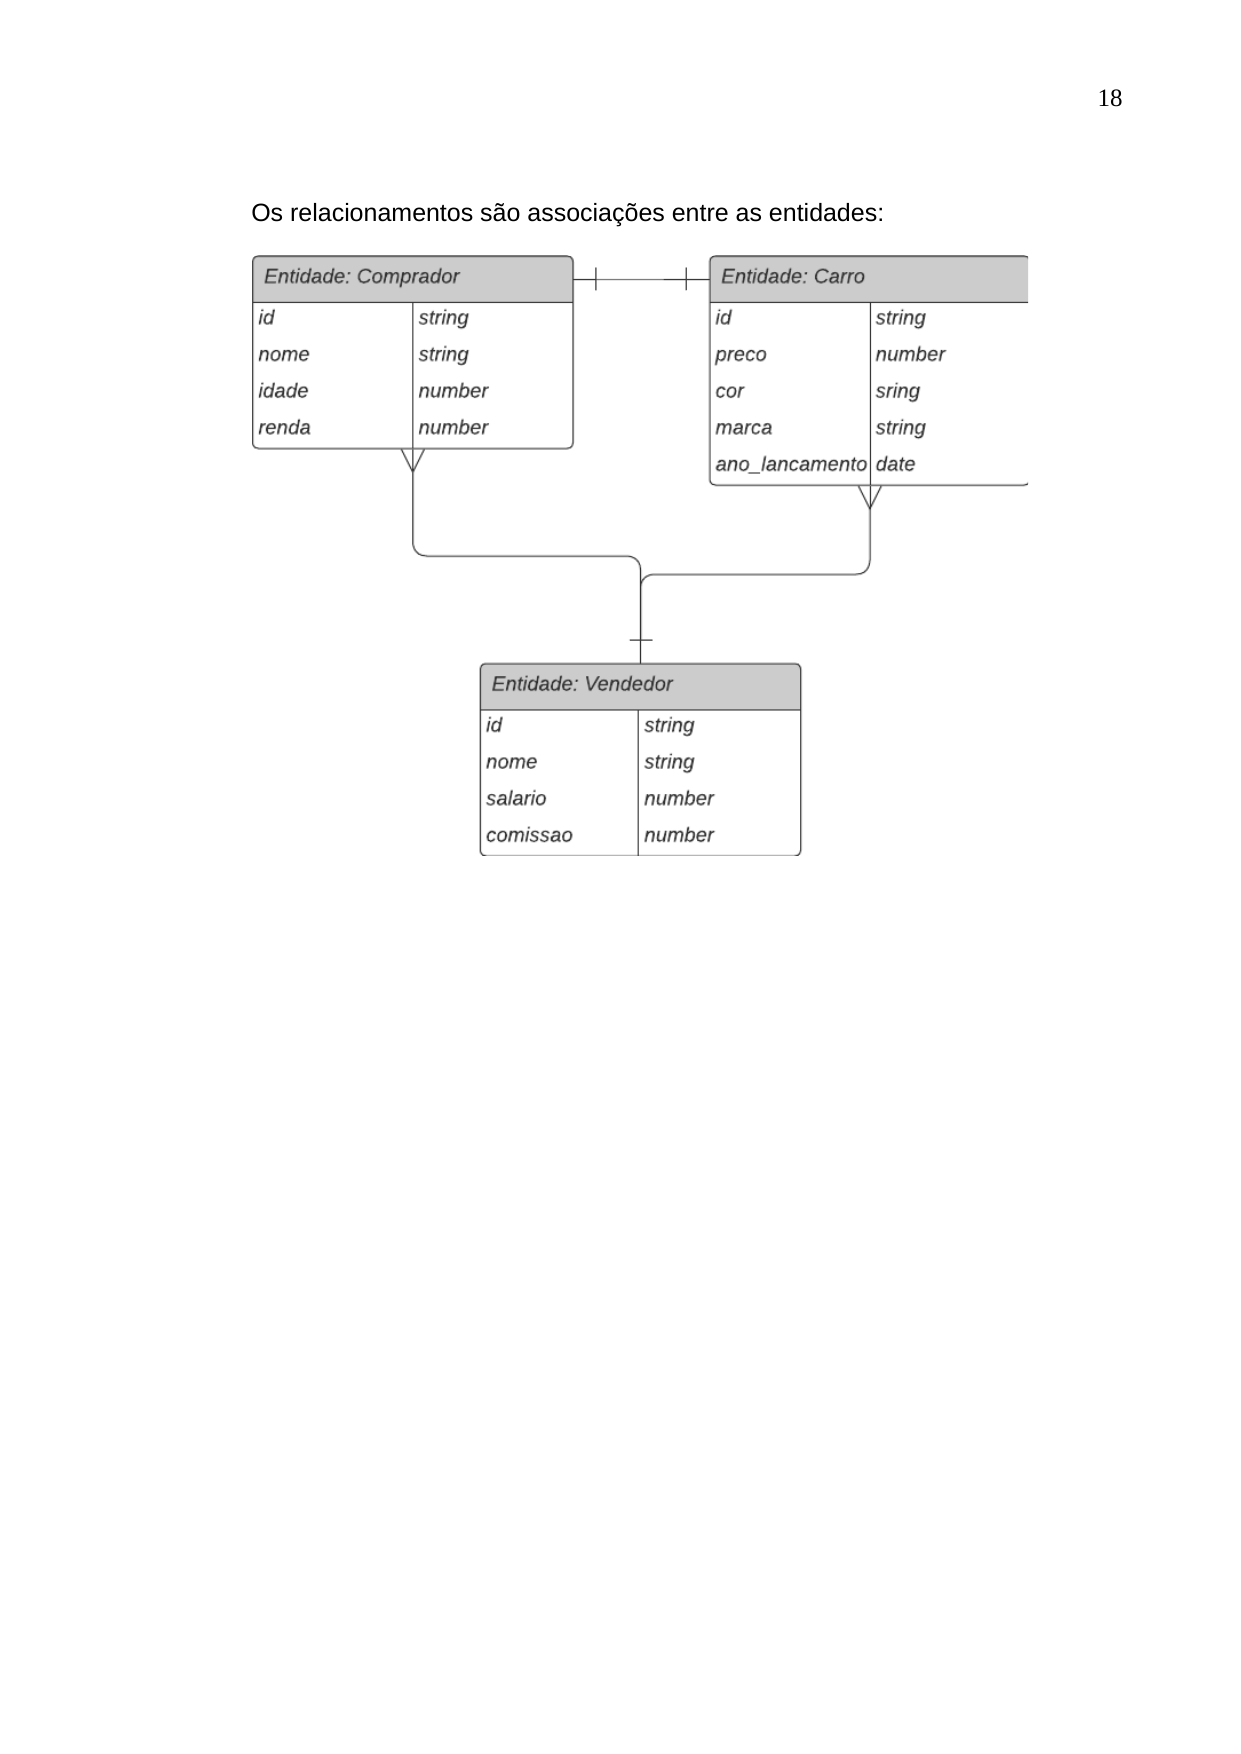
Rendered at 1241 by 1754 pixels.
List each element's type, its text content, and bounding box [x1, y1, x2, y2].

text Os relacionamentos são associações entre as entidades: [177, 198, 1122, 226]
picture [251, 255, 1029, 856]
